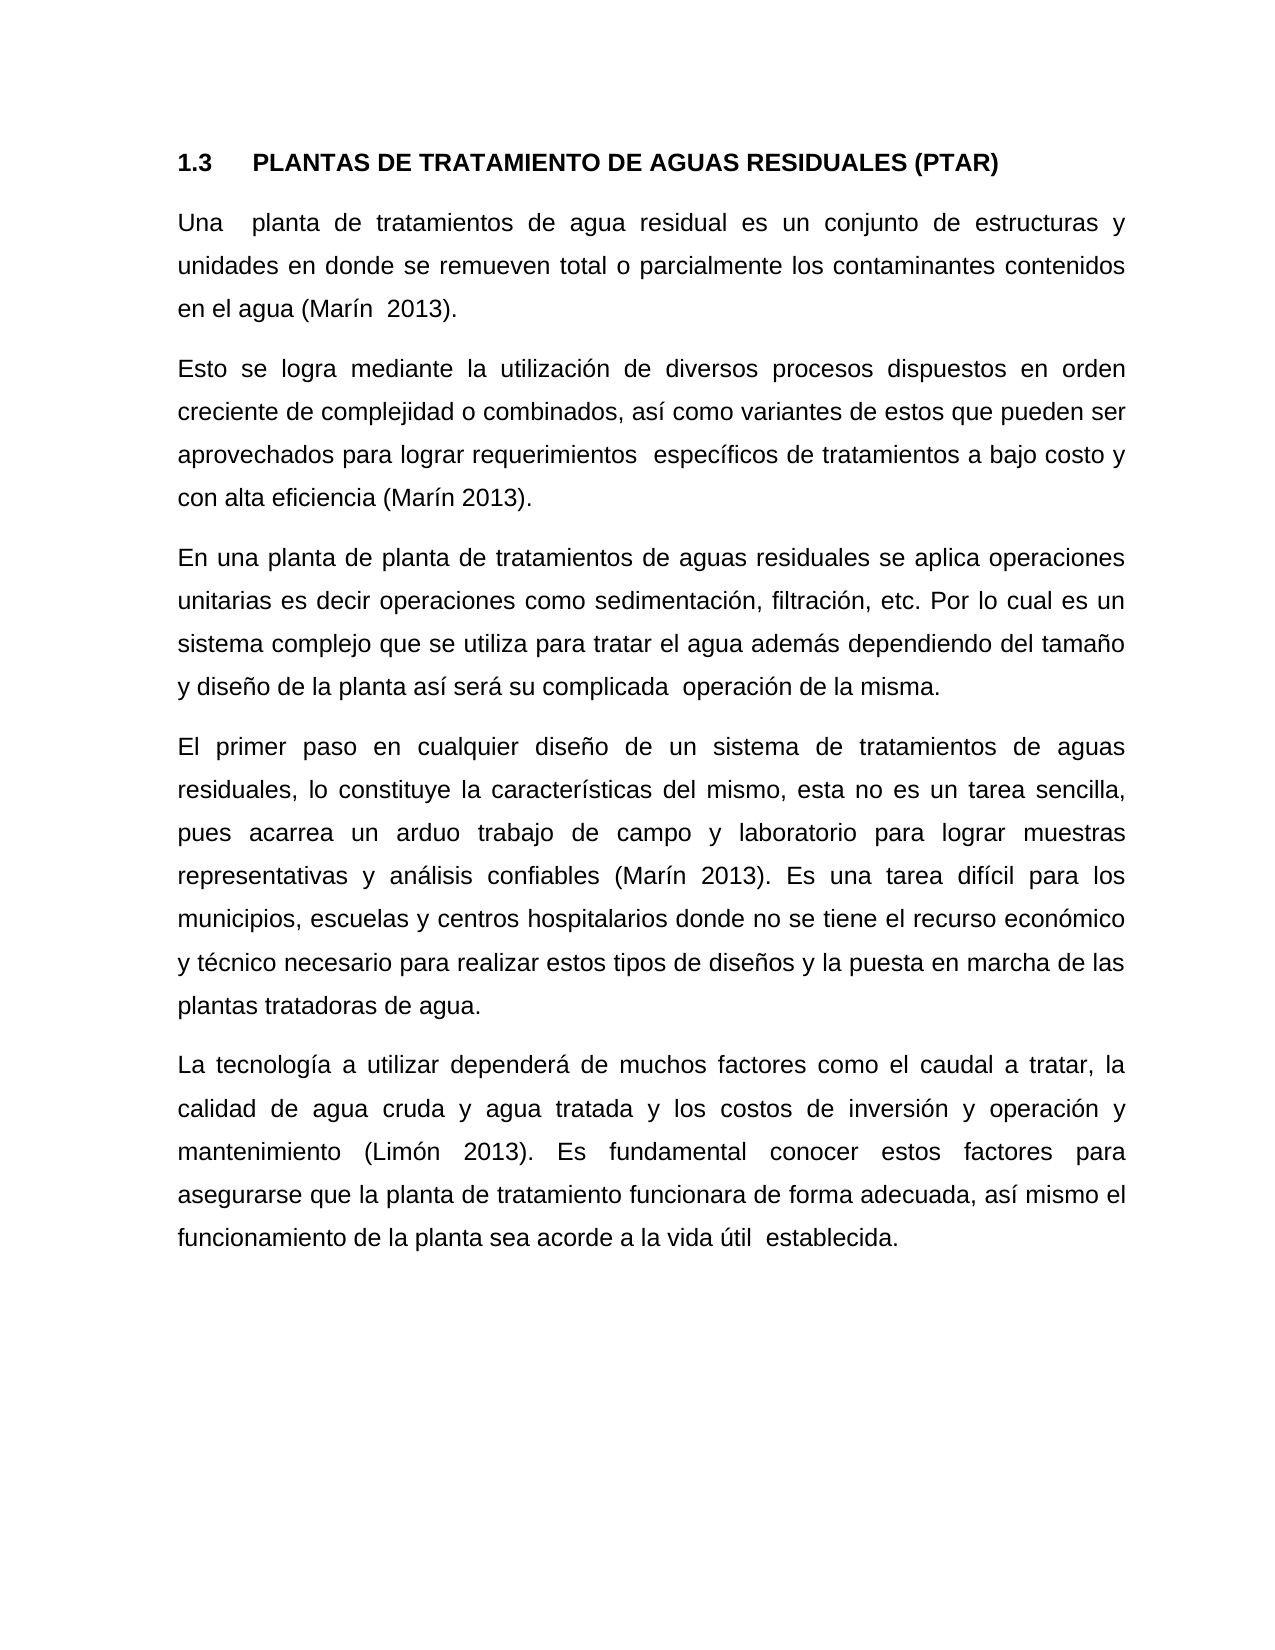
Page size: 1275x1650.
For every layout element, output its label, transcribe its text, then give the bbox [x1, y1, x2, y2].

text Esto se logra mediante la utilización de diversos procesos dispuestos en orden creciente de complejidad o combinados, así como variantes de estos que pueden ser aprovechados para lograr requerimientos específicos de tratamientos a bajo costo y con alta eficiencia (Marín 2013). [177, 353, 1127, 512]
text El primer paso en cualquier diseño de un sistema de tratamientos de aguas residuales, lo constituye la características del mismo, esta no es un tarea sencilla, pues acarrea un arduo trabajo de campo y laboratorio para lograr muestras representativas y análisis confiables (Marín 2013). Es una tarea difícil para los municipios, escuelas y centros hospitalarios donde no se tiene el recurso económico y técnico necesario para realizar estos tipos de diseños y la puesta en marcha de las plantas tratadoras de agua. [177, 732, 1127, 1019]
text Una planta de tratamientos de agua residual es un conjunto de estructuras y unidades en donde se remueven total o parcialmente los contaminantes contenidos en el agua (Marín 2013). [177, 207, 1127, 322]
text En una planta de planta de tratamientos de aguas residuales se aplica operaciones unitarias es decir operaciones como sedimentación, filtración, etc. Por lo cual es un sistema complejo que se utiliza para tratar el agua además dependiendo del tamaño y diseño de la planta así será su complicada operación de la misma. [177, 543, 1127, 701]
text La tecnología a utilizar dependerá de muchos factores como el caudal a tratar, la calidad de agua cruda y agua tratada y los costos de inversión y operación y mantenimiento (Limón 2013). Es fundamental conocer estos factores para asegurarse que la planta de tratamiento funcionara de forma adecuada, así mismo el funcionamiento de la planta sea acorde a la vida útil establecida. [177, 1050, 1127, 1252]
list PLANTAS DE TRATAMIENTO DE AGUAS RESIDUALES (PTAR) [177, 148, 1127, 176]
